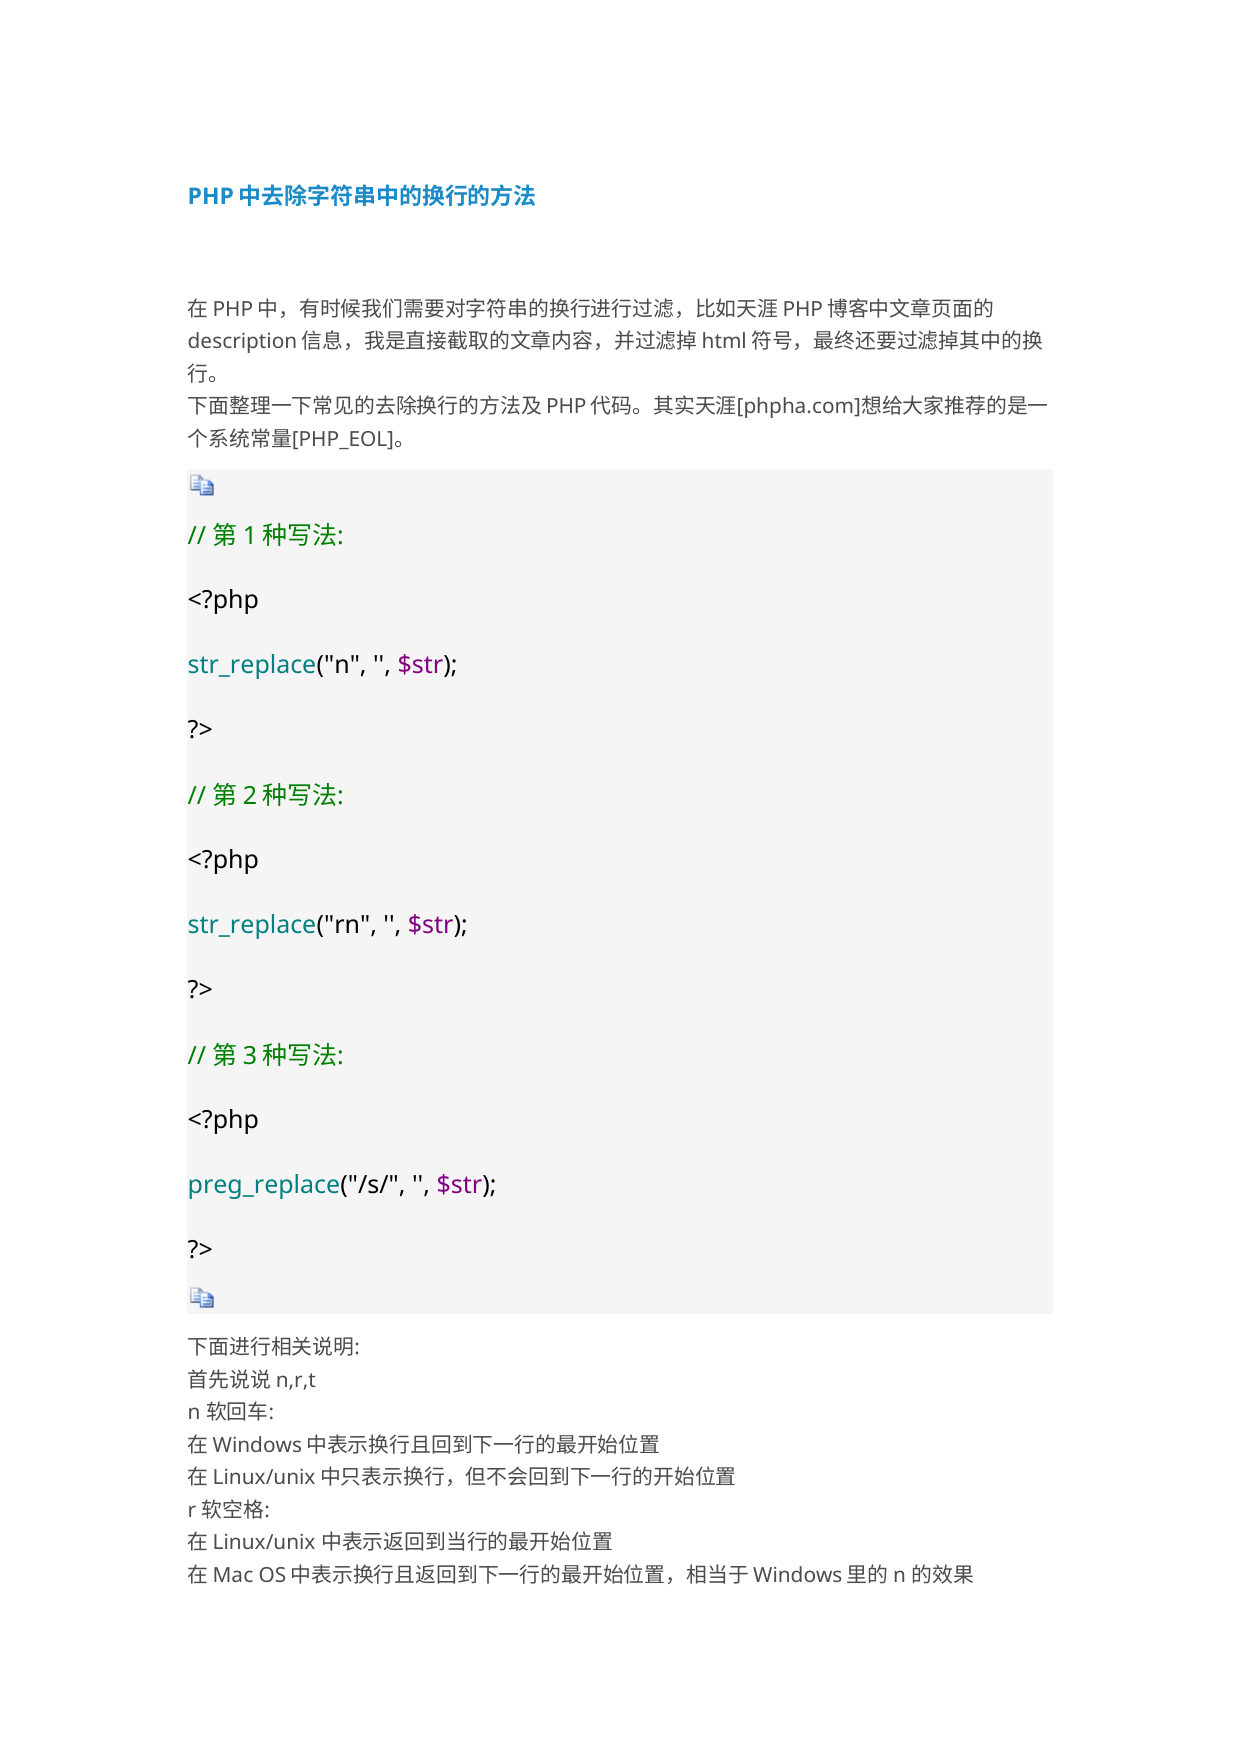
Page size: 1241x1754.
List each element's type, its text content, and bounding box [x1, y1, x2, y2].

text // 第2种写法: [187, 761, 1053, 826]
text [187, 1329, 1053, 1589]
text preg_replace("/s/", '', $str); [187, 1151, 1053, 1216]
text ?> [187, 696, 1053, 761]
picture [187, 1281, 219, 1313]
text ?> [187, 956, 1053, 1021]
picture [187, 468, 219, 501]
text <?php [187, 1086, 1053, 1151]
text // 第1种写法: [187, 501, 1053, 566]
text str_replace("n", '', $str); [187, 631, 1053, 696]
text // 第3种写法: [187, 1021, 1053, 1086]
text <?php [187, 566, 1053, 631]
text ?> [187, 1216, 1053, 1281]
text PHP中去除字符串中的换行的方法 [187, 162, 1053, 227]
text str_replace("rn", '', $str); [187, 891, 1053, 956]
text 在PHP中，有时候我们需要对字符串的换行进行过滤，比如天涯PHP博客中文章页面的description信息，我是直接截取的文章内容，并过滤掉html符号，最终还要过滤掉其中的换行。 下面整理一下常见的去除换行的方法及PHP代码。其实天涯[phpha.com]想给大家推荐的是一个系统常量[PHP_EOL]。 [187, 291, 1053, 453]
text <?php [187, 826, 1053, 891]
